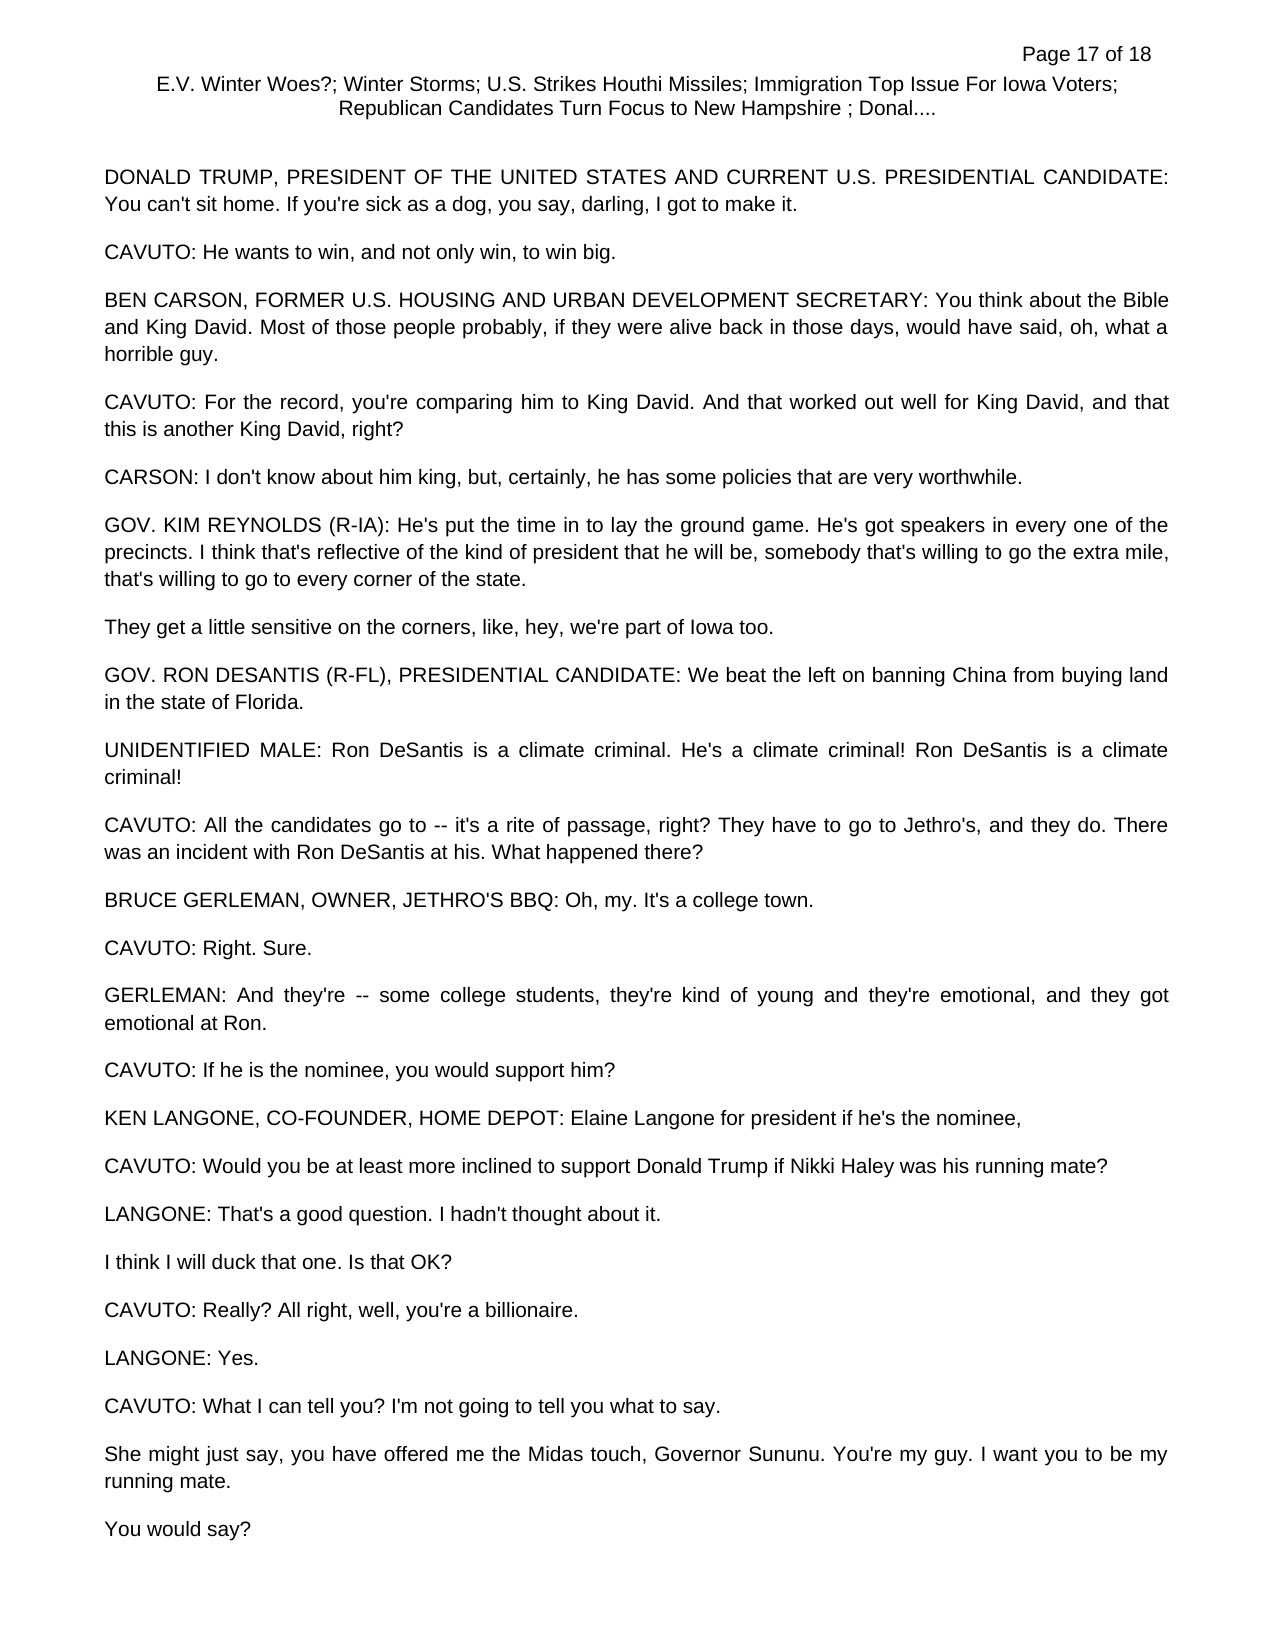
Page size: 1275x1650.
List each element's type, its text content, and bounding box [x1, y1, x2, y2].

text CAVUTO: Really? All right, well, you're a billionaire. [104, 1295, 1171, 1322]
text CARSON: I don't know about him king, but, certainly, he has some policies that are very worthwhile. [104, 461, 1171, 488]
text GOV. KIM REYNOLDS (R-IA): He's put the time in to lay the ground game. He's got speakers in every one of the precincts. I think that's reflective of the kind of president that he will be, somebody that's willing to go the extra mile, that's willing to go to every corner of the state. [104, 509, 1171, 591]
text CAVUTO: All the candidates go to -- it's a rite of passage, right? They have to go to Jethro's, and they do. There was an incident with Ron DeSantis at his. What happened there? [104, 809, 1171, 863]
text CAVUTO: If he is the nominee, you would support him? [104, 1055, 1171, 1082]
text UNIDENTIFIED MALE: Ron DeSantis is a climate criminal. He's a climate criminal! Ron DeSantis is a climate criminal! [104, 734, 1171, 788]
text You would say? [104, 1513, 1171, 1541]
text DONALD TRUMP, PRESIDENT OF THE UNITED STATES AND CURRENT U.S. PRESIDENTIAL CANDIDATE: You can't sit home. If you're sick as a dog, you say, darling, I got to make it. [104, 161, 1171, 216]
text BEN CARSON, FORMER U.S. HOUSING AND URBAN DEVELOPMENT SECRETARY: You think about the Bible and King David. Most of those people probably, if they were alive back in those days, would have said, oh, what a horrible guy. [104, 284, 1171, 366]
text LANGONE: Yes. [104, 1343, 1171, 1370]
text CAVUTO: What I can tell you? I'm not going to tell you what to say. [104, 1391, 1171, 1418]
text GOV. RON DESANTIS (R-FL), PRESIDENTIAL CANDIDATE: We beat the left on banning China from buying land in the state of Florida. [104, 659, 1171, 713]
text CAVUTO: He wants to win, and not only win, to win big. [104, 236, 1171, 263]
text She might just say, you have offered me the Midas touch, Governor Sununu. You're my guy. I want you to be my running mate. [104, 1438, 1171, 1493]
text BRUCE GERLEMAN, OWNER, JETHRO'S BBQ: Oh, my. It's a college town. [104, 884, 1171, 911]
text I think I will duck that one. Is that OK? [104, 1247, 1171, 1274]
text CAVUTO: For the record, you're comparing him to King David. And that worked out well for King David, and that this is another King David, right? [104, 386, 1171, 441]
text KEN LANGONE, CO-FOUNDER, HOME DEPOT: Elaine Langone for president if he's the nominee, [104, 1103, 1171, 1130]
text LANGONE: That's a good question. I hadn't thought about it. [104, 1199, 1171, 1226]
text They get a little sensitive on the corners, like, hey, we're part of Iowa too. [104, 611, 1171, 638]
text CAVUTO: Right. Sure. [104, 932, 1171, 959]
text CAVUTO: Would you be at least more inclined to support Donald Trump if Nikki Haley was his running mate? [104, 1151, 1171, 1178]
text GERLEMAN: And they're -- some college students, they're kind of young and they're emotional, and they got emotional at Ron. [104, 980, 1171, 1034]
